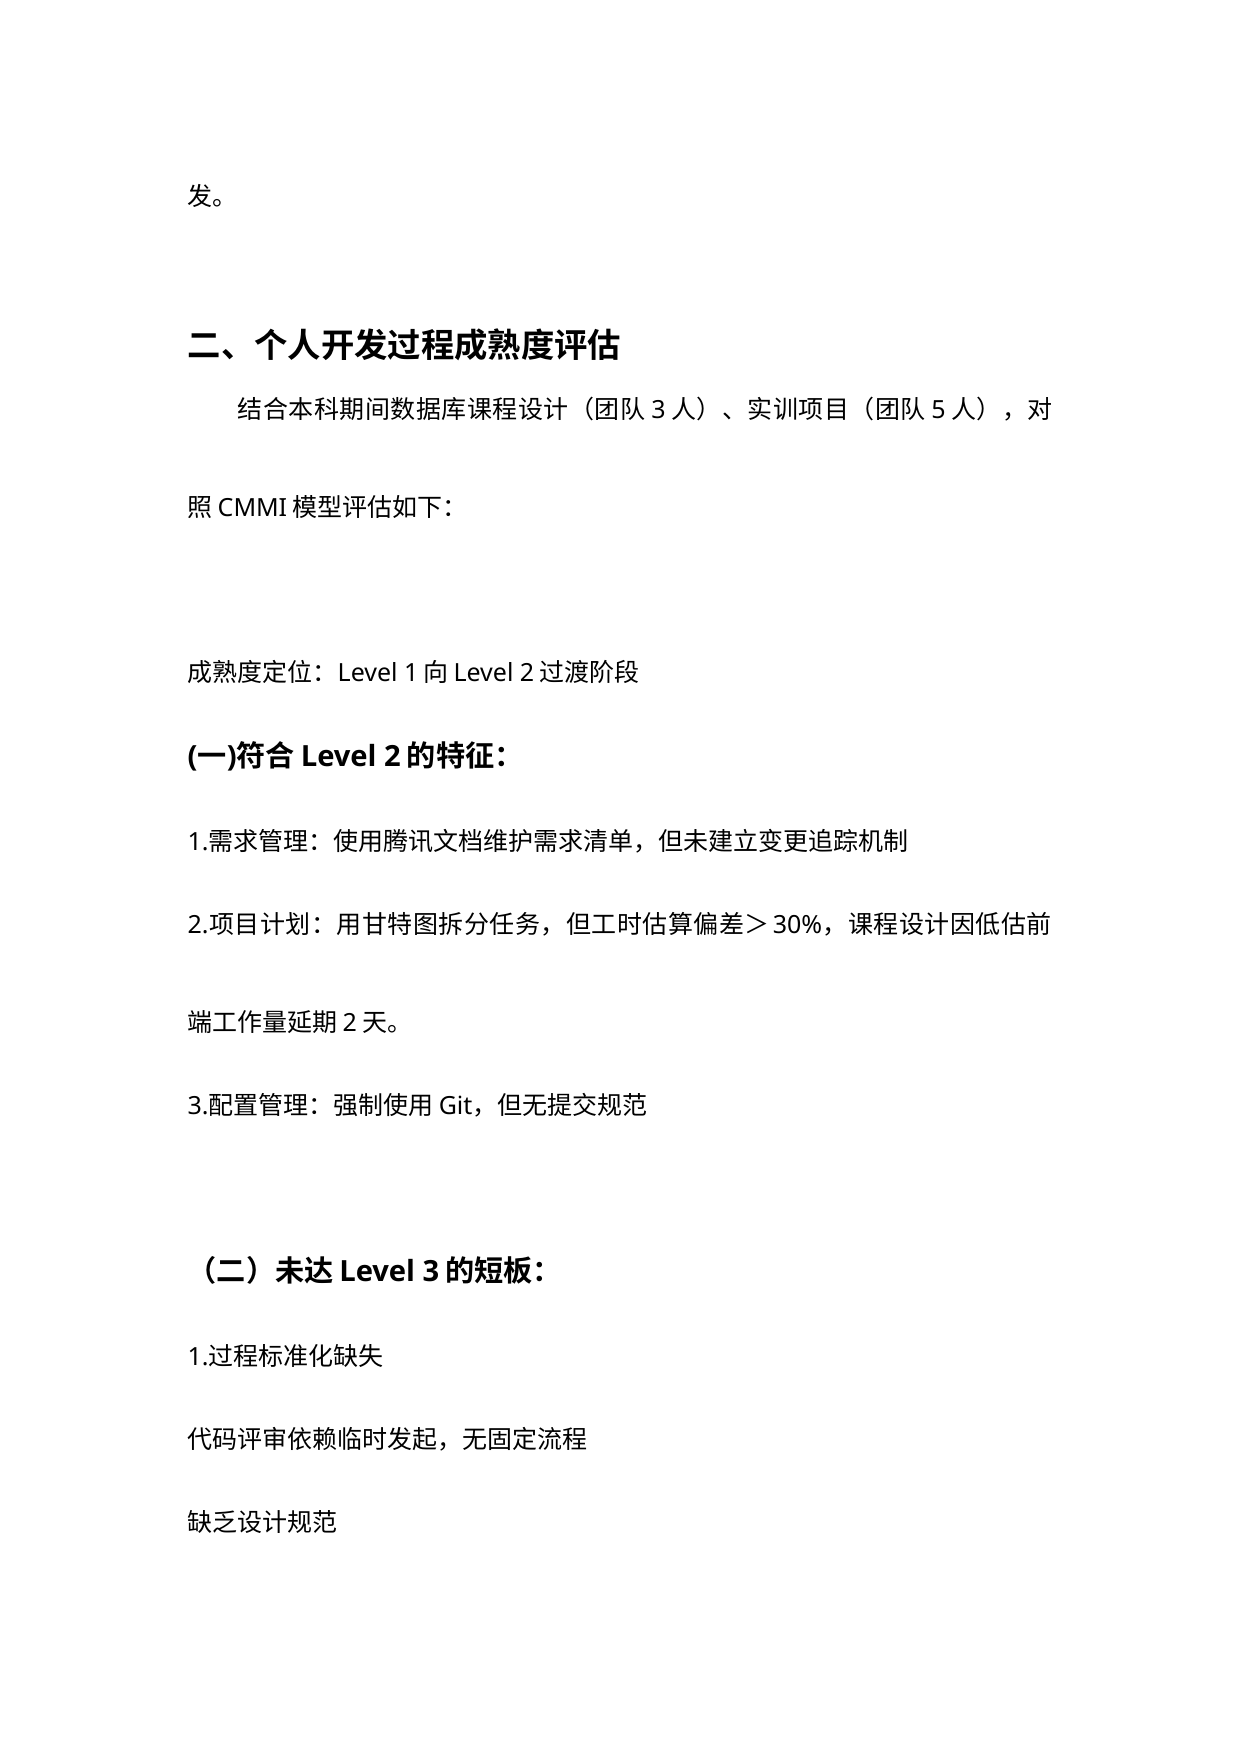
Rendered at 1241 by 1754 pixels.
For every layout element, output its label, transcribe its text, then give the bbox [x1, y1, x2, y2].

text （二）未达Level 3的短板： [187, 1236, 1053, 1301]
text 1.需求管理：使用腾讯文档维护需求清单，但未建立变更追踪机制 [187, 807, 1053, 872]
text 代码评审依赖临时发起，无固定流程 [187, 1405, 1053, 1470]
text 二、个人开发过程成熟度评估 [187, 310, 1053, 375]
text 1.过程标准化缺失 [187, 1322, 1053, 1387]
text 结合本科期间数据库课程设计（团队3人）、实训项目（团队5人），对照CMMI模型评估如下： [187, 375, 1053, 538]
text 3.配置管理：强制使用Git，但无提交规范 [187, 1071, 1053, 1136]
text 缺乏设计规范 [187, 1488, 1053, 1553]
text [187, 162, 1053, 227]
text (一)符合Level 2的特征： [187, 721, 1053, 786]
text 2.项目计划：用甘特图拆分任务，但工时估算偏差＞30%，课程设计因低估前端工作量延期2天。 [187, 890, 1053, 1053]
text 成熟度定位：Level 1向Level 2过渡阶段 [187, 638, 1053, 703]
